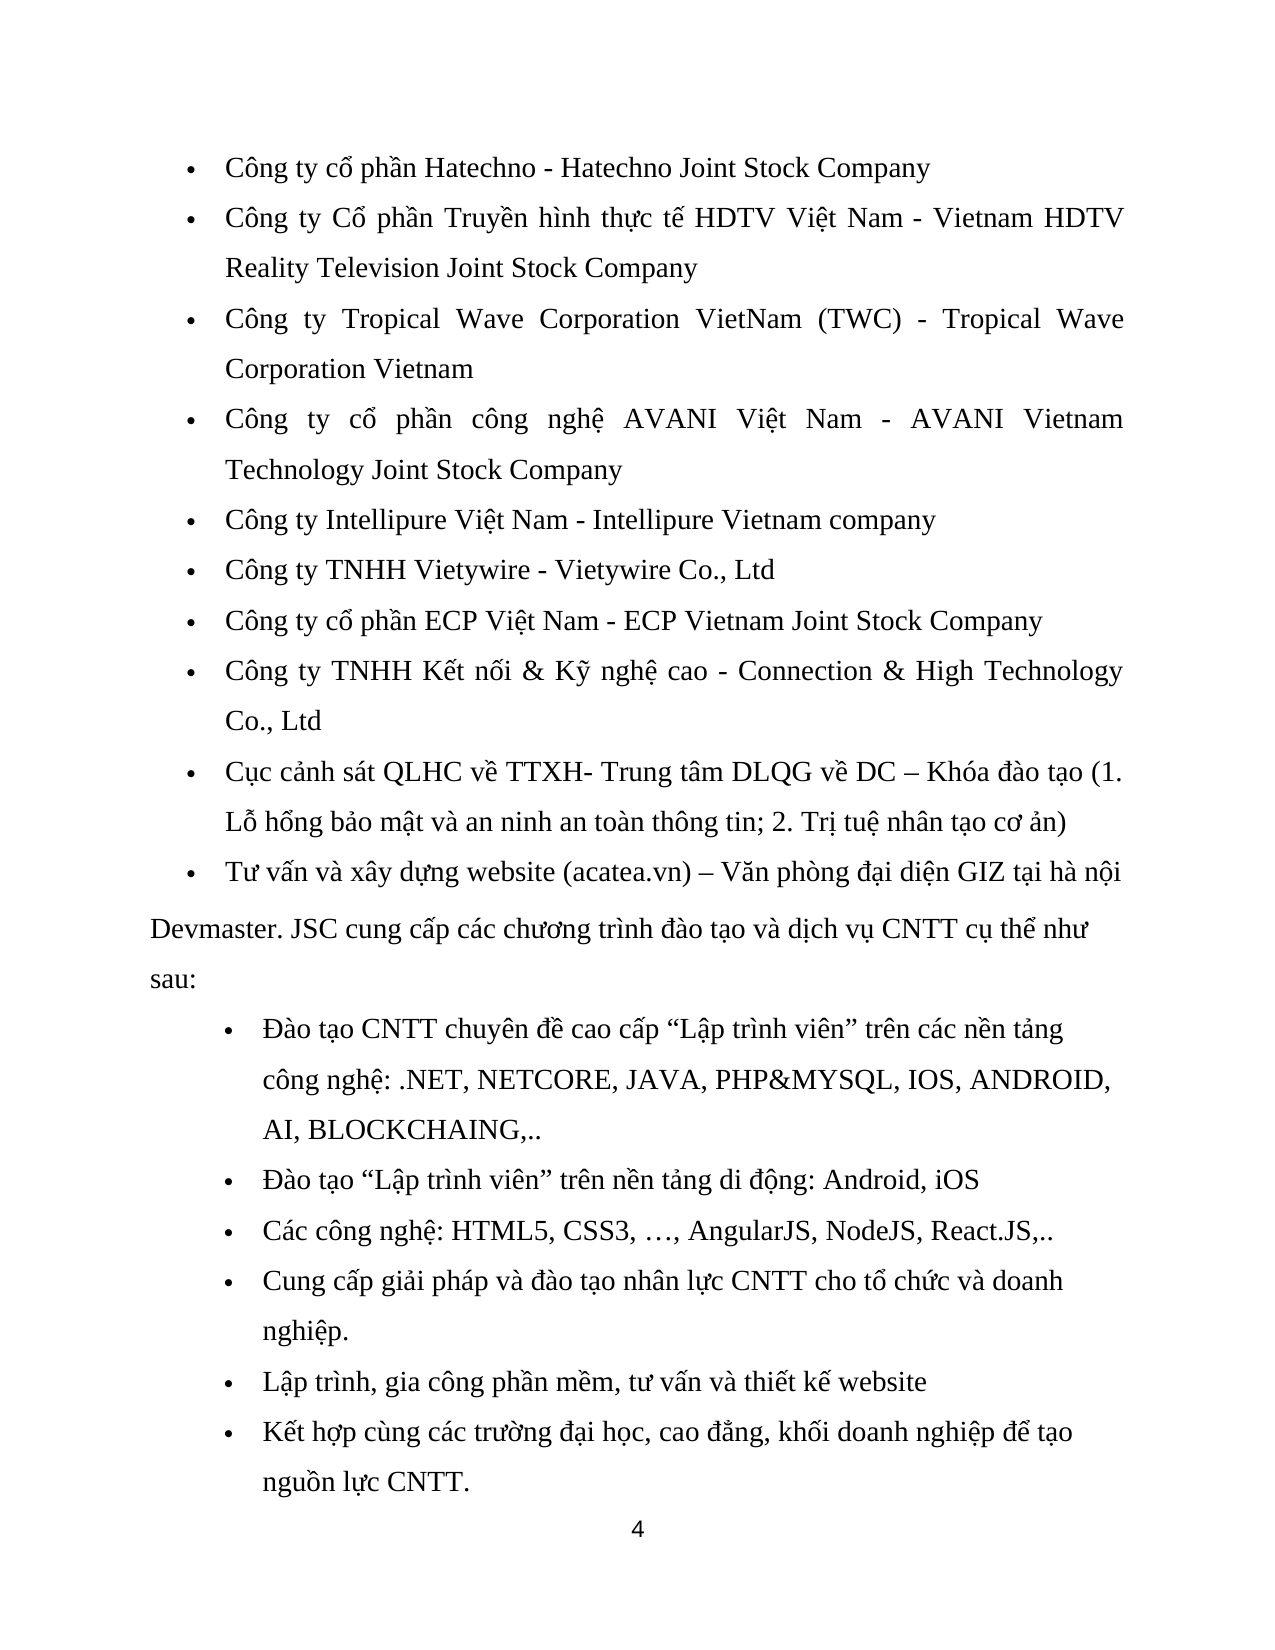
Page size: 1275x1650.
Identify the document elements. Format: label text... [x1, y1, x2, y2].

list Tư vấn và xây dựng website (acatea.vn) – Văn phòng đại diện GIZ tại hà nội [187, 854, 1125, 888]
list Cung cấp giải pháp và đào tạo nhân lực CNTT cho tổ chức và doanh nghiệp. [225, 1263, 1125, 1347]
list Công ty Intellipure Việt Nam - Intellipure Vietnam company [187, 502, 1125, 536]
list Công ty Cổ phần Truyền hình thực tế HDTV Việt Nam - Vietnam HDTV Reality Television Joint Stock Company [187, 200, 1125, 284]
list Đào tạo “Lập trình viên” trên nền tảng di động: Android, iOS [225, 1162, 1125, 1196]
list Công ty TNHH Kết nối & Kỹ nghệ cao - Connection & High Technology Co., Ltd [187, 653, 1125, 737]
list Công ty Tropical Wave Corporation VietNam (TWC) - Tropical Wave Corporation Vietnam [187, 301, 1125, 385]
list Công ty cổ phần công nghệ AVANI Việt Nam - AVANI Vietnam Technology Joint Stock Company [187, 402, 1125, 485]
list Công ty cổ phần ECP Việt Nam - ECP Vietnam Joint Stock Company [187, 603, 1125, 636]
list Cục cảnh sát QLHC về TTXH- Trung tâm DLQG về DC – Khóa đào tạo (1. Lỗ hổng bảo mật và an ninh an toàn thông tin; 2. Trị tuệ nhân tạo cơ ản) [187, 754, 1125, 838]
text Devmaster. JSC cung cấp các chương trình đào tạo và dịch vụ CNTT cụ thể như sau: [150, 911, 1125, 995]
list Kết hợp cùng các trường đại học, cao đẳng, khối doanh nghiệp để tạo nguồn lực CNTT. [225, 1414, 1125, 1498]
list Đào tạo CNTT chuyên đề cao cấp “Lập trình viên” trên các nền tảng công nghệ: .NET, NETCORE, JAVA, PHP&MYSQL, IOS, ANDROID, AI, BLOCKCHAING,.. [225, 1012, 1125, 1146]
list Các công nghệ: HTML5, CSS3, …, AngularJS, NodeJS, React.JS,.. [225, 1213, 1125, 1246]
list Công ty cổ phần Hatechno - Hatechno Joint Stock Company [187, 150, 1125, 183]
list Lập trình, gia công phần mềm, tư vấn và thiết kế website [225, 1364, 1125, 1397]
list Công ty TNHH Vietywire - Vietywire Co., Ltd [187, 552, 1125, 586]
